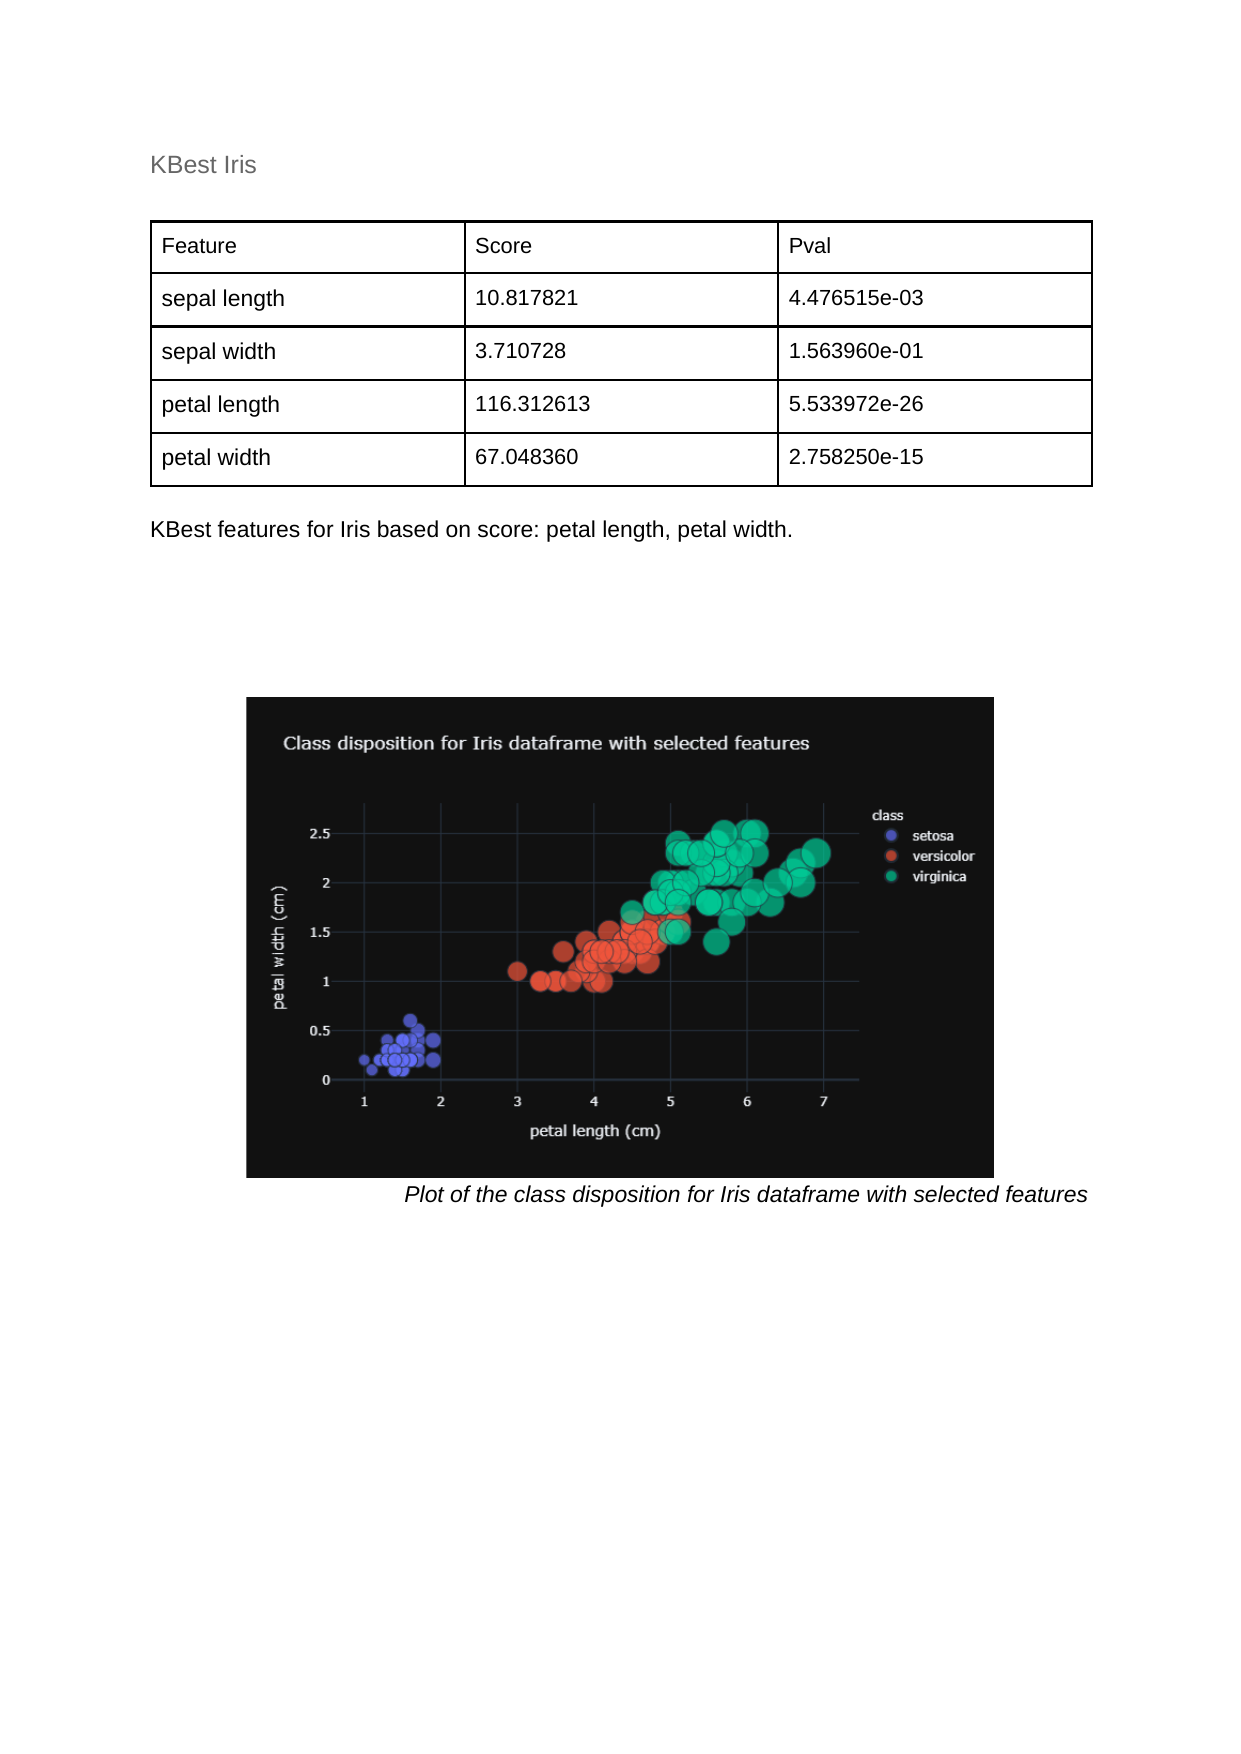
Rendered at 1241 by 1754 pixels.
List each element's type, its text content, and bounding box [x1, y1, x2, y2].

table_cell 10.817821 [466, 274, 777, 325]
table_cell 5.533972e-26 [779, 381, 1091, 432]
table_cell petal width [152, 434, 464, 485]
text Plot of the class disposition for Iris dataframe with selected features [150, 1181, 1090, 1208]
table_cell 67.048360 [466, 434, 777, 485]
picture [246, 697, 994, 1178]
table_cell 116.312613 [466, 381, 777, 432]
subtitle KBest Iris [150, 150, 1090, 179]
table_header Feature [152, 223, 464, 272]
table_cell sepal length [152, 274, 464, 325]
table_cell 2.758250e-15 [779, 434, 1091, 485]
table_cell 3.710728 [466, 328, 777, 378]
table_cell 1.563960e-01 [779, 328, 1091, 378]
table_cell sepal width [152, 328, 464, 378]
table_header Score [466, 223, 777, 272]
text KBest features for Iris based on score: petal length, petal width. [150, 516, 1090, 542]
table_header Pval [779, 223, 1091, 272]
table_cell 4.476515e-03 [779, 274, 1091, 325]
table_cell petal length [152, 381, 464, 432]
